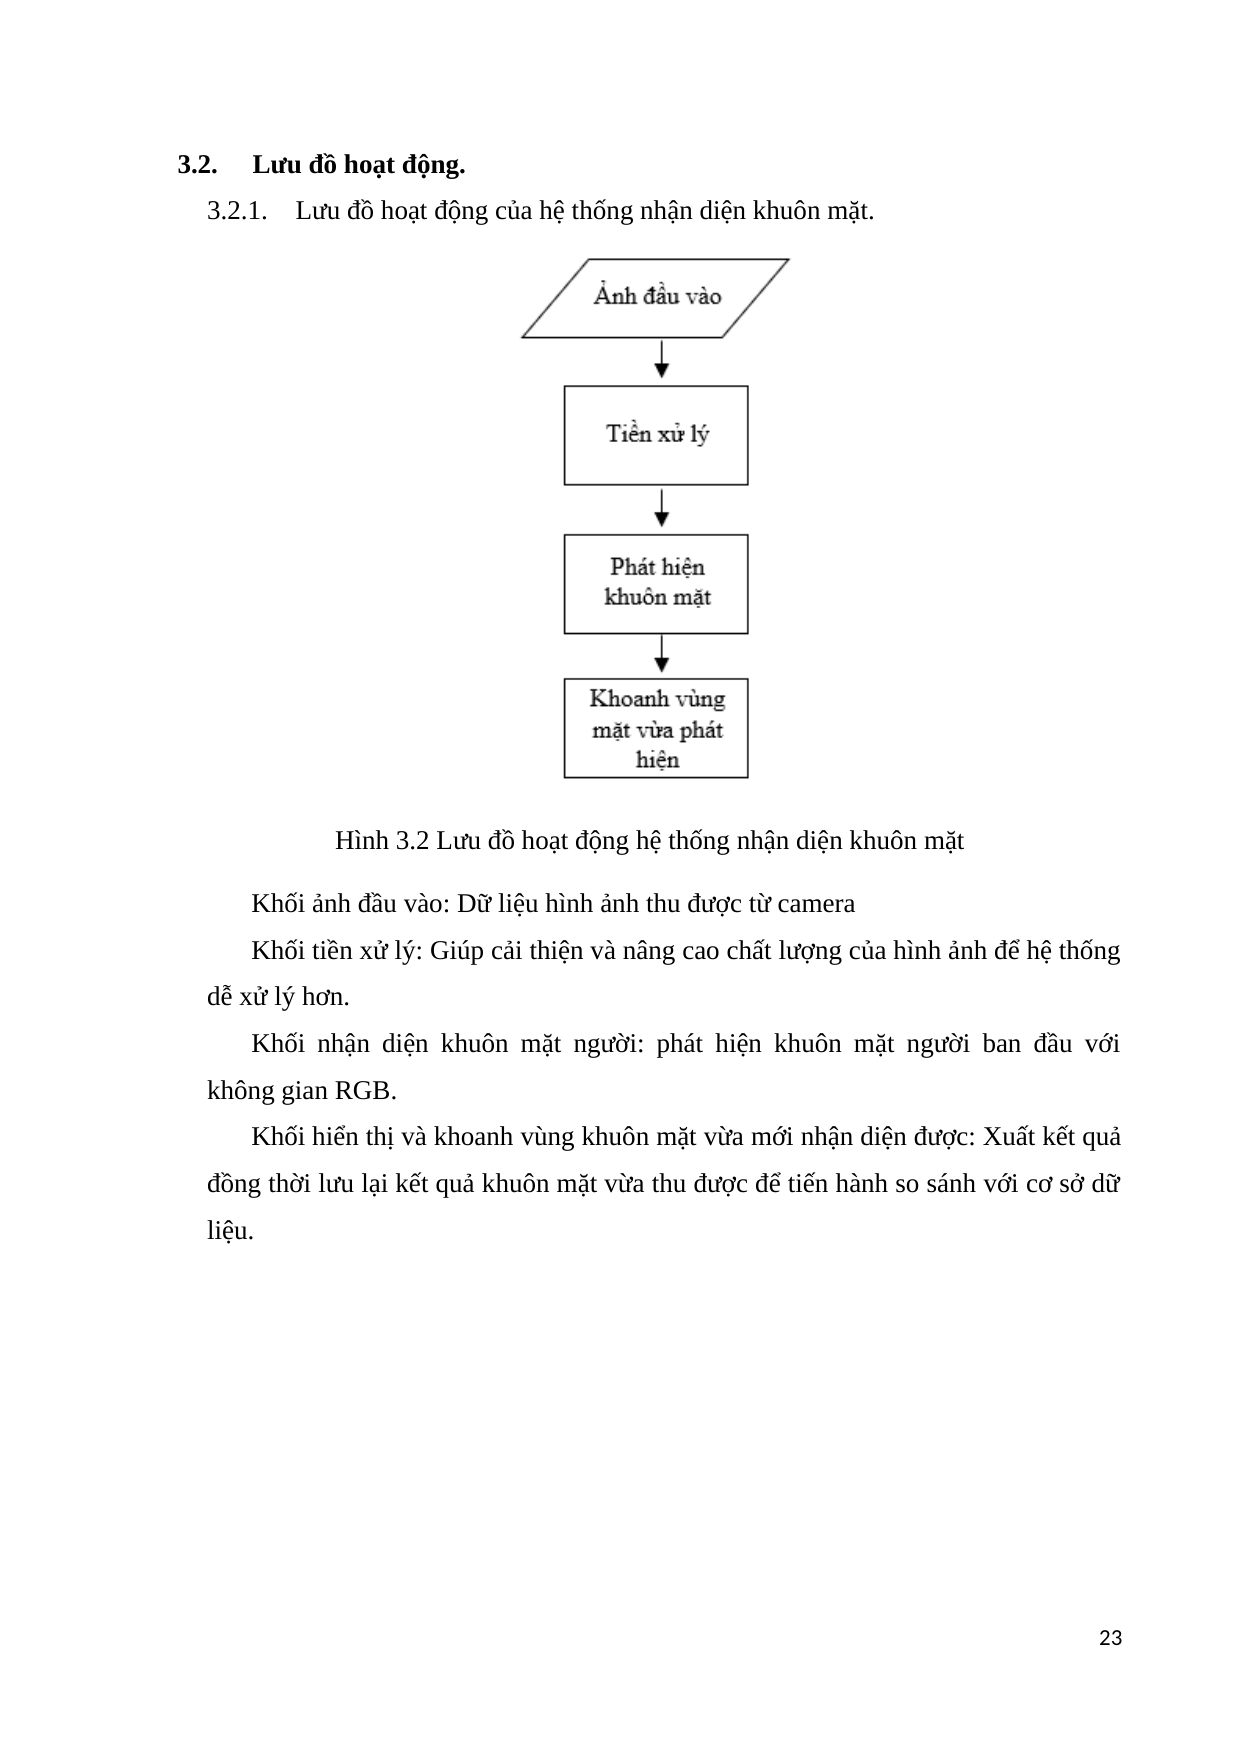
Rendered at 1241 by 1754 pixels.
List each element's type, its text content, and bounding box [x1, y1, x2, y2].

text Hình 3.2 Lưu đồ hoạt động hệ thống nhận diện khuôn mặt [177, 824, 1122, 855]
text Khối ảnh đầu vào: Dữ liệu hình ảnh thu được từ camera [207, 887, 1122, 918]
text Khối nhận diện khuôn mặt người: phát hiện khuôn mặt người ban đầu với không gian RGB. [207, 1027, 1122, 1105]
text Khối hiển thị và khoanh vùng khuôn mặt vừa mới nhận diện được: Xuất kết quả đồng thời lưu lại kết quả khuôn mặt vừa thu được để tiến hành so sánh với cơ sở dữ liệu. [207, 1121, 1122, 1245]
text Khối tiền xử lý: Giúp cải thiện và nâng cao chất lượng của hình ảnh để hệ thống dễ xử lý hơn. [207, 934, 1122, 1012]
list Lưu đồ hoạt động. [177, 148, 1122, 179]
list Lưu đồ hoạt động của hệ thống nhận diện khuôn mặt. [207, 194, 1122, 226]
picture [478, 241, 821, 810]
